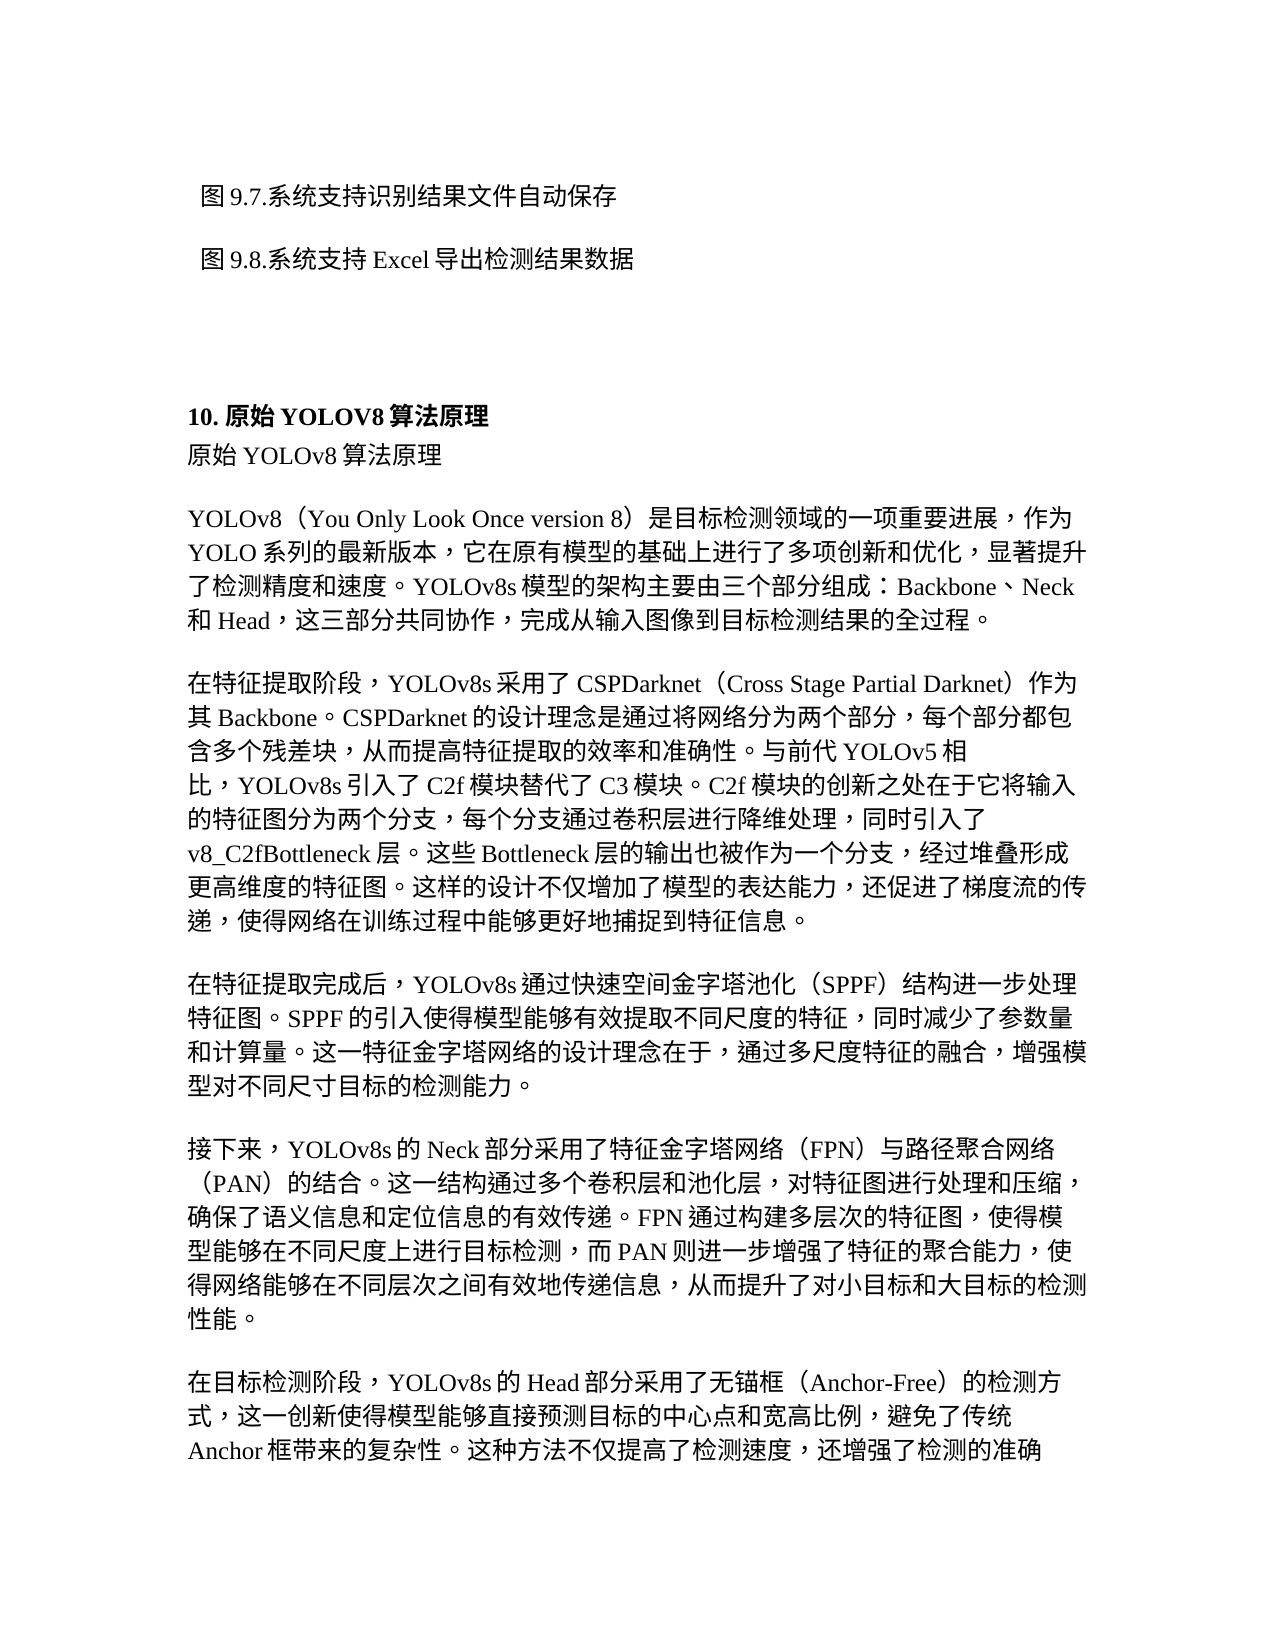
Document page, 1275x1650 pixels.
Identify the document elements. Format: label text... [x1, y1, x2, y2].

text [187, 438, 1087, 1467]
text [187, 150, 1087, 276]
subtitle 10. 原始YOLOV8算法原理 [187, 398, 1087, 433]
